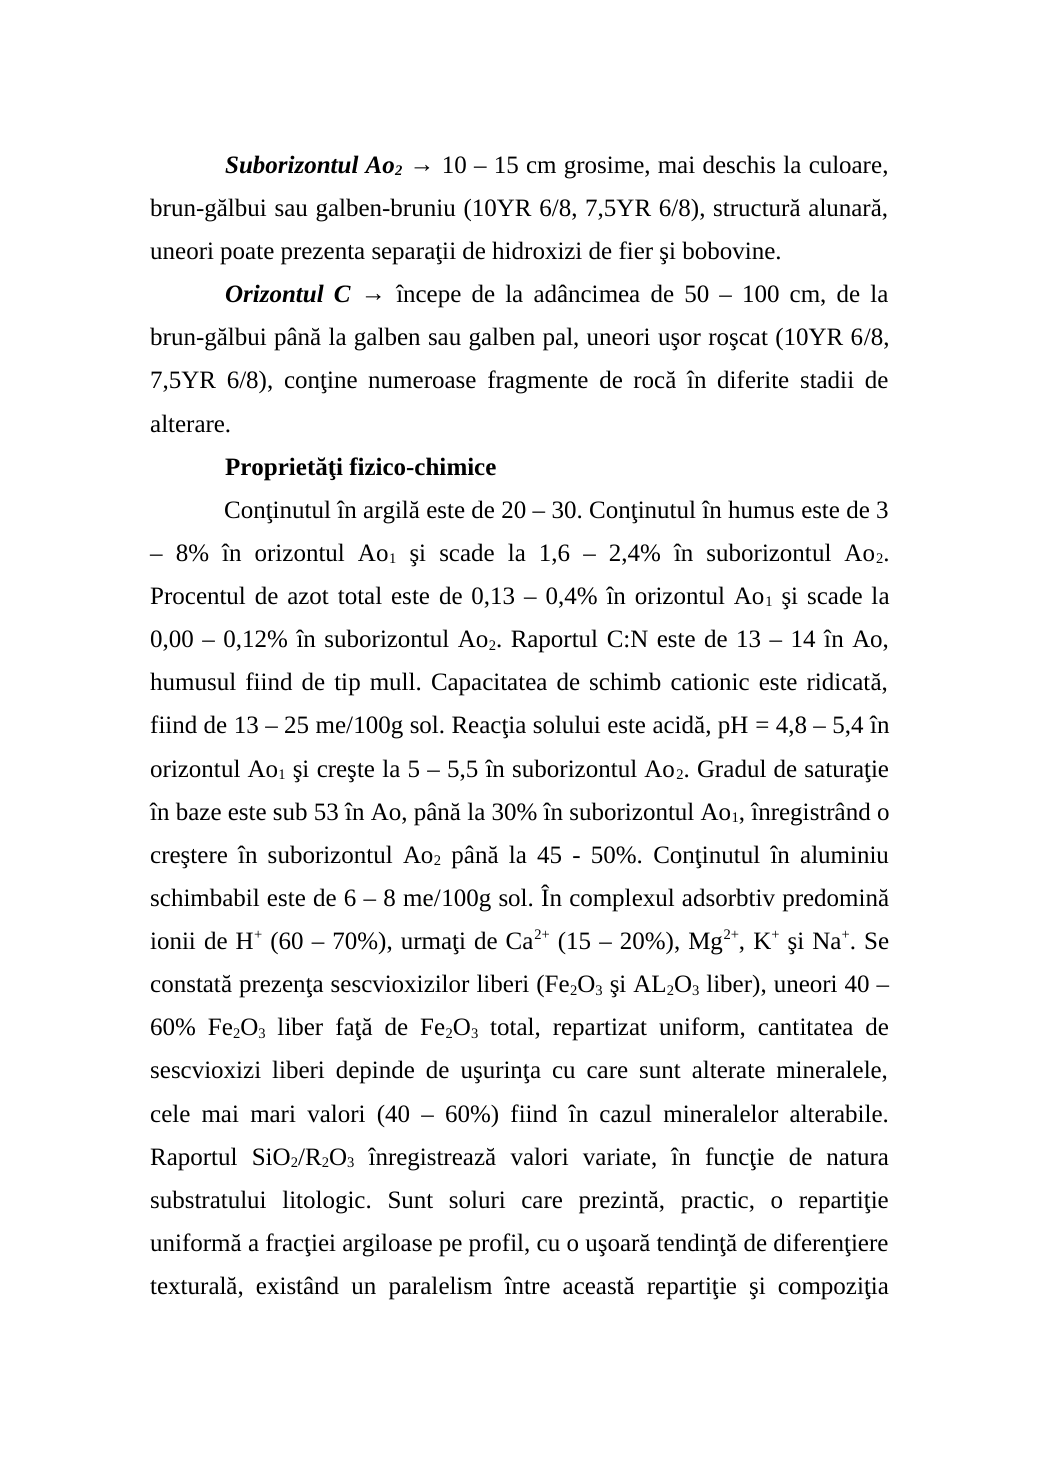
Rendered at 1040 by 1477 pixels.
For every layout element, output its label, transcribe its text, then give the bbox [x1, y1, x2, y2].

text Proprietăţi fizico-chimice [150, 452, 889, 481]
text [150, 495, 889, 1300]
text Orizontul C începe de la adâncimea de 50 – 100 cm, de la brun-gălbui până la galben sau galben pal, uneori uşor roşcat (10YR 6/8, 7,5YR 6/8), conţine numeroase fragmente de rocă în diferite stadii de alterare. [150, 279, 889, 437]
text Suborizontul Ao2 10 – 15 cm grosime, mai deschis la culoare, brun-gălbui sau galben-bruniu (10YR 6/8, 7,5YR 6/8), structură alunară, uneori poate prezenta separaţii de hidroxizi de fier şi bobovine. [150, 150, 889, 265]
